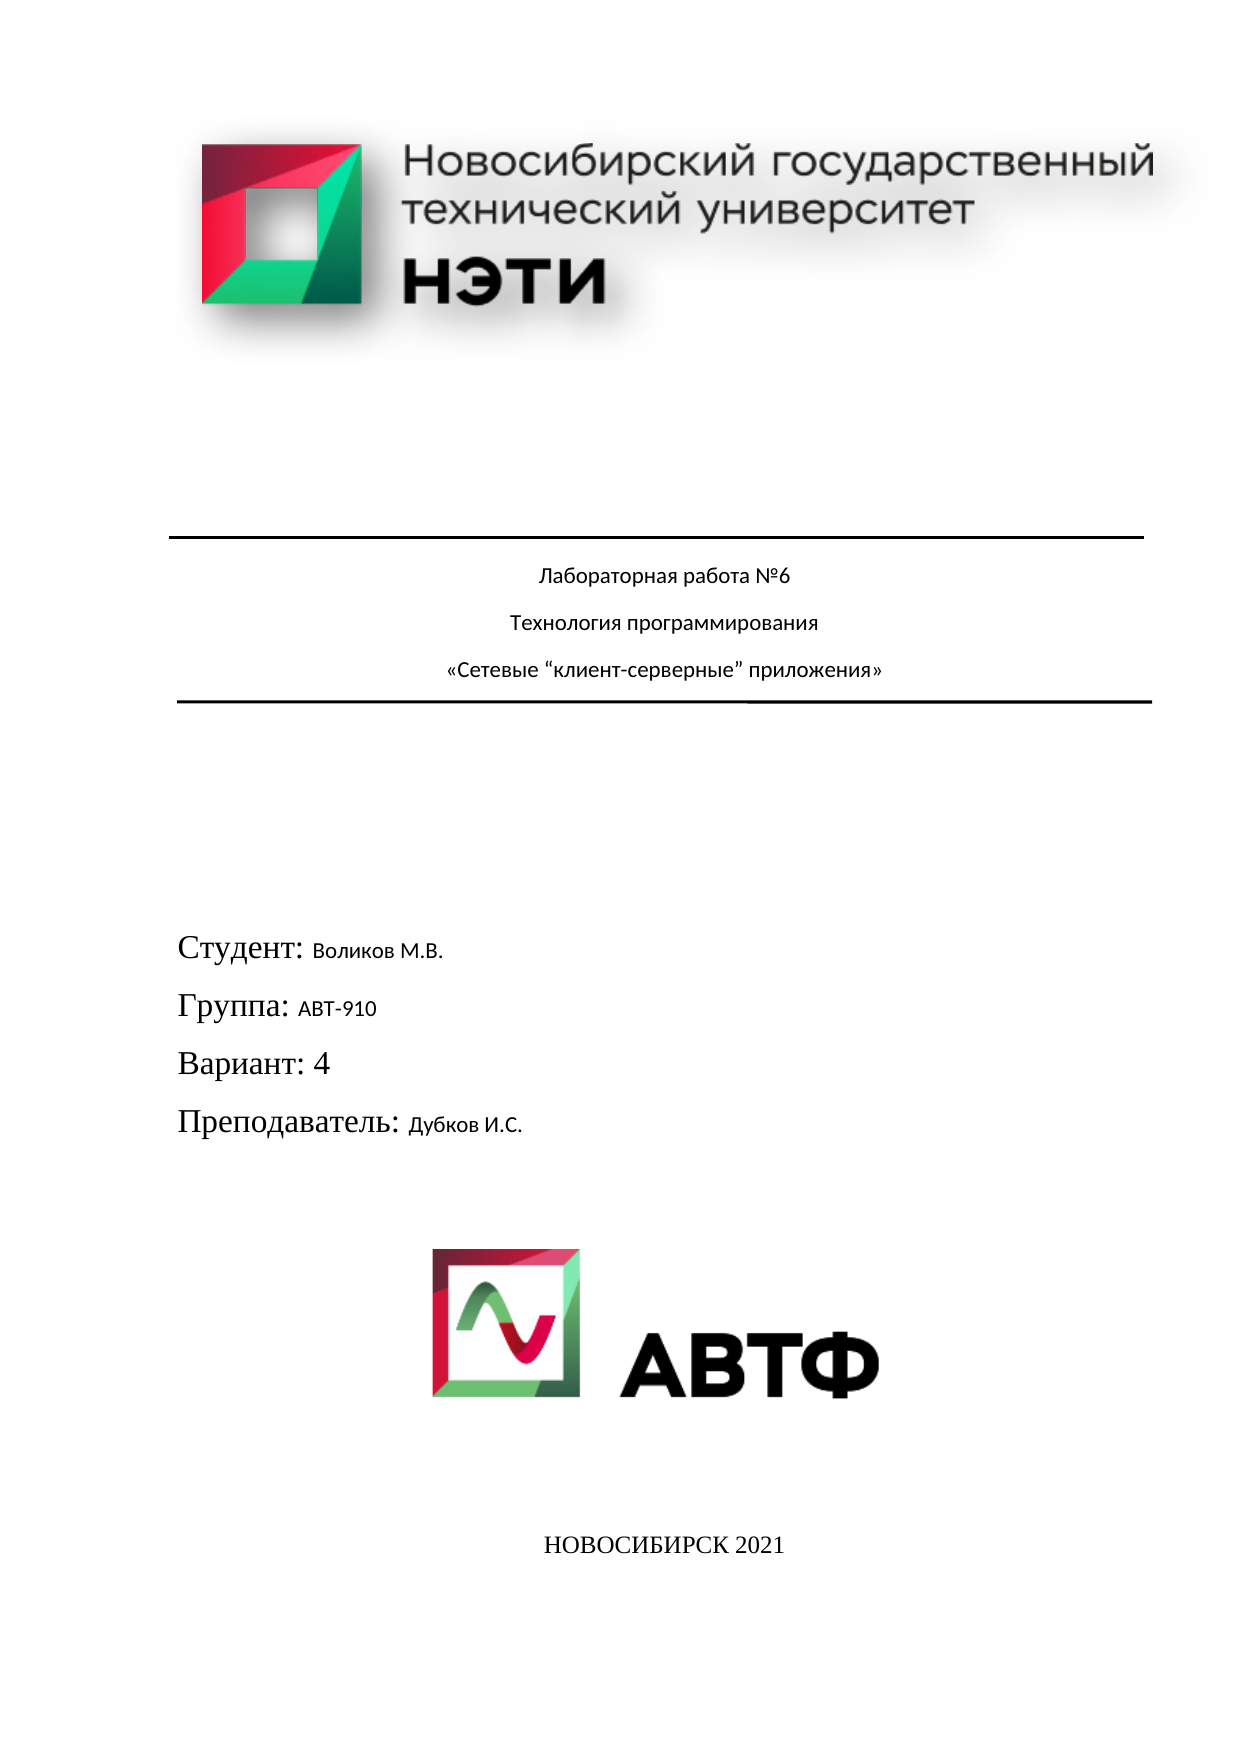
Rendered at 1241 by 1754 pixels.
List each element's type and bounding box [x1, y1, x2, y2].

picture [202, 143, 1153, 307]
picture [432, 1249, 897, 1419]
